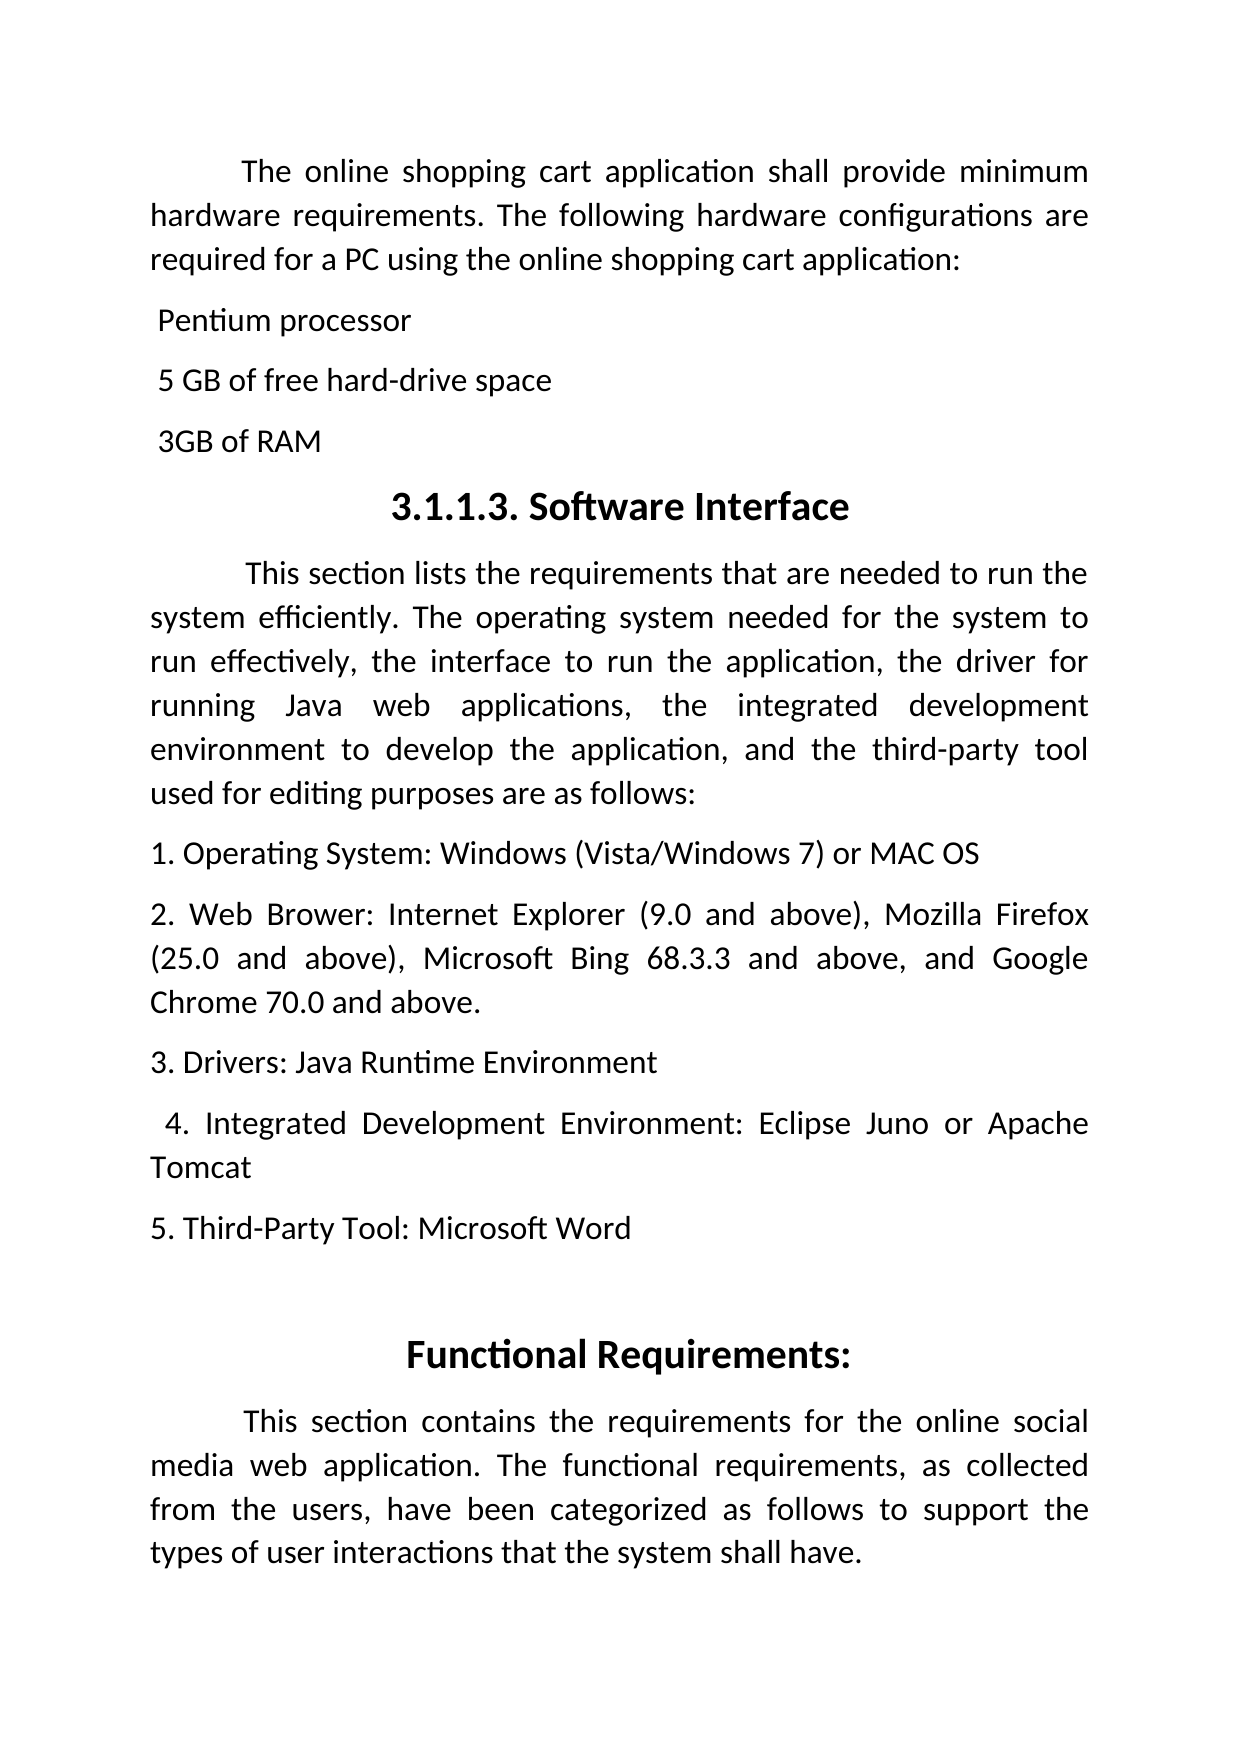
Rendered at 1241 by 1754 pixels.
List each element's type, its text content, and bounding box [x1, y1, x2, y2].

text 5 GB of free hard-drive space [150, 359, 1090, 400]
text Functional Requirements: [150, 1328, 1090, 1379]
text 5. Third-Party Tool: Microsoft Word [150, 1207, 1090, 1247]
text 3GB of RAM [150, 420, 1090, 461]
text The online shopping cart application shall provide minimum hardware requirements. The following hardware configurations are required for a PC using the online shopping cart application: [150, 150, 1090, 279]
text 1. Operating System: Windows (Vista/Windows 7) or MAC OS [150, 832, 1090, 873]
text 2. Web Brower: Internet Explorer (9.0 and above), Mozilla Firefox (25.0 and above), Microsoft Bing 68.3.3 and above, and Google Chrome 70.0 and above. [150, 893, 1090, 1022]
text This section lists the requirements that are needed to run the system efficiently. The operating system needed for the system to run effectively, the interface to run the application, the driver for running Java web applications, the integrated development environment to develop the application, and the third-party tool used for editing purposes are as follows: [150, 552, 1090, 812]
text Pentium processor [150, 298, 1090, 339]
text 3.1.1.3. Software Interface [150, 480, 1090, 531]
text This section contains the requirements for the online social media web application. The functional requirements, as collected from the users, have been categorized as follows to support the types of user interactions that the system shall have. [150, 1399, 1090, 1572]
text 4. Integrated Development Environment: Eclipse Juno or Apache Tomcat [150, 1102, 1090, 1187]
text 3. Drivers: Java Runtime Environment [150, 1042, 1090, 1082]
